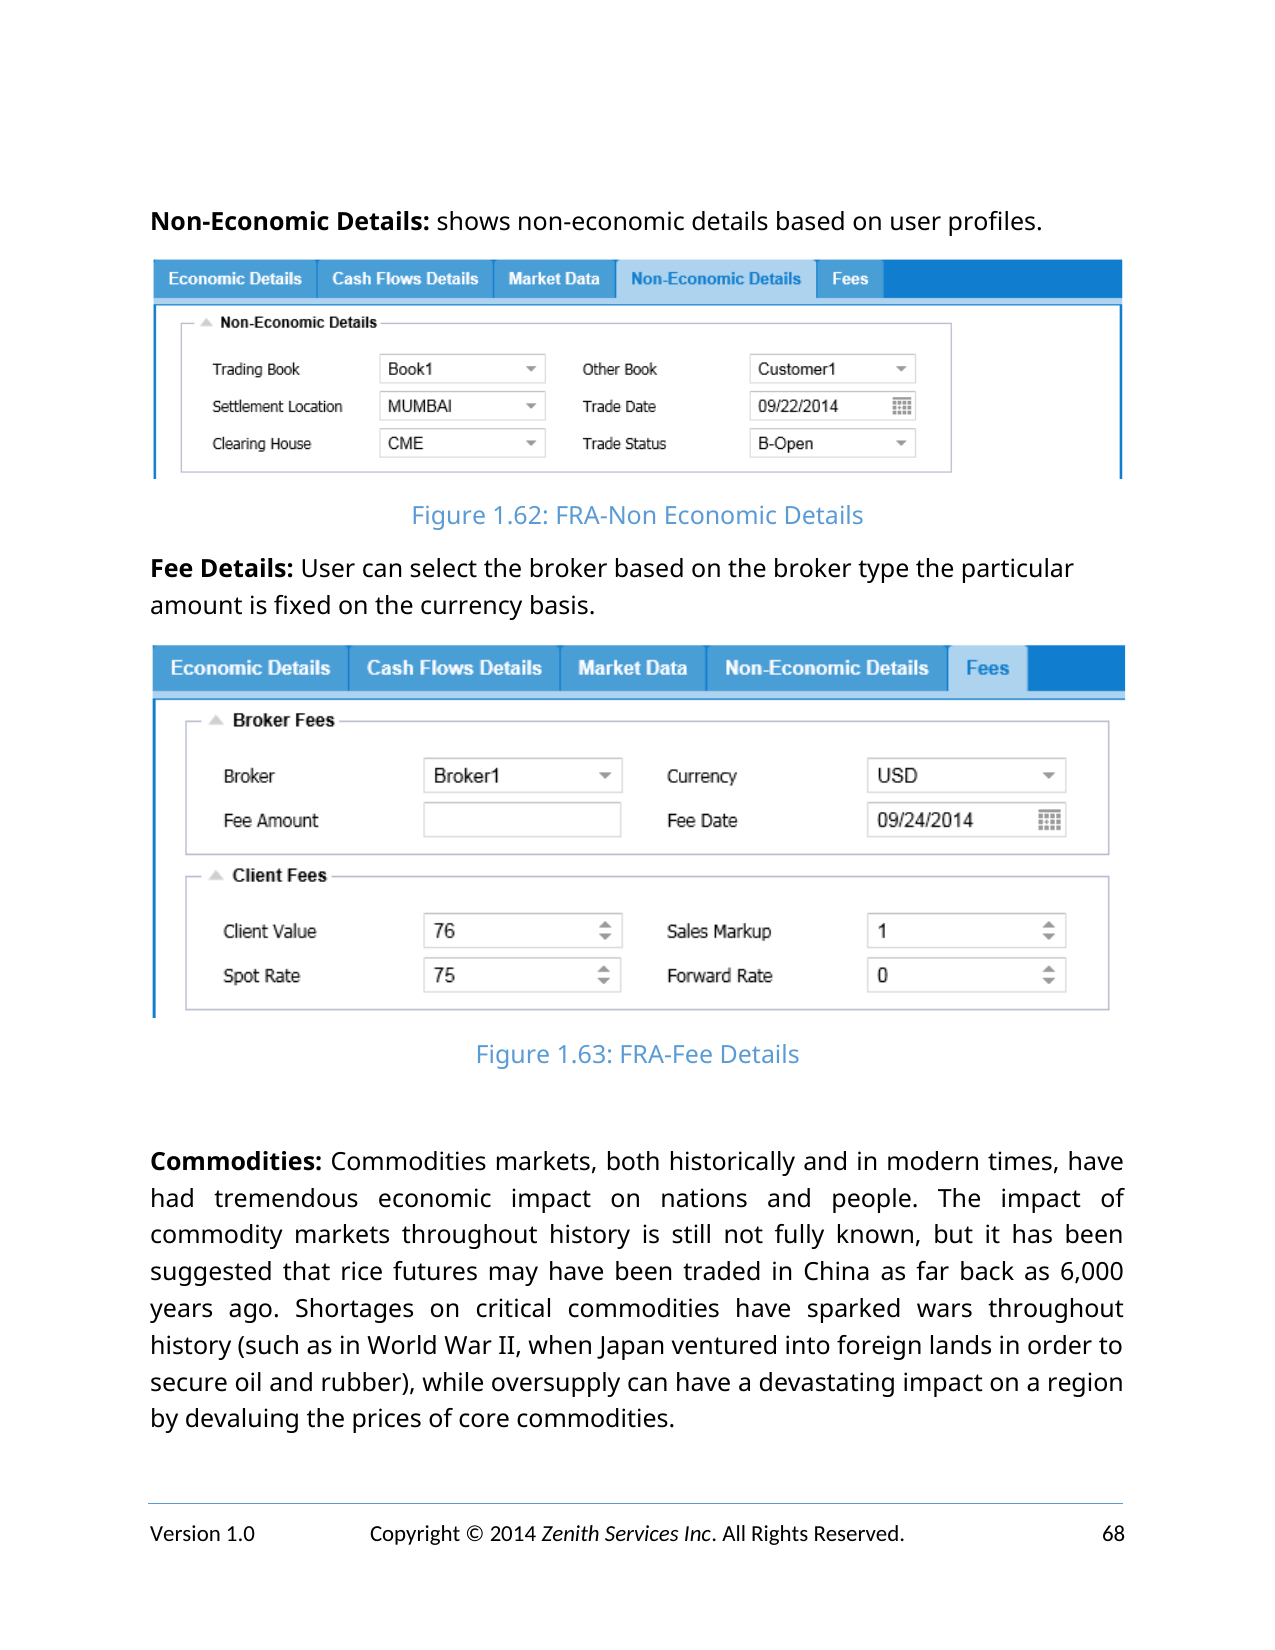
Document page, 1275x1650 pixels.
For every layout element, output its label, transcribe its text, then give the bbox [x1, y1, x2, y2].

text Commodities: Commodities markets, both historically and in modern times, have had tremendous economic impact on nations and people. The impact of commodity markets throughout history is still not fully known, but it has been suggested that rice futures may have been traded in China as far back as 6,000 years ago. Shortages on critical commodities have sparked wars throughout history (such as in World War II, when Japan ventured into foreign lands in order to secure oil and rubber), while oversupply can have a devastating impact on a region by devaluing the prices of core commodities. [150, 1144, 1125, 1435]
text Figure 1.62: FRA-Non Economic Details [150, 498, 1125, 532]
text Figure 1.63: FRA-Fee Details [150, 1037, 1125, 1071]
text Non-Economic Details: shows non-economic details based on user profiles. [150, 203, 1125, 237]
text Fee Details: User can select the broker based on the broker type the particular amount is fixed on the currency basis. [150, 551, 1125, 622]
picture [150, 256, 1125, 479]
picture [150, 641, 1125, 1018]
